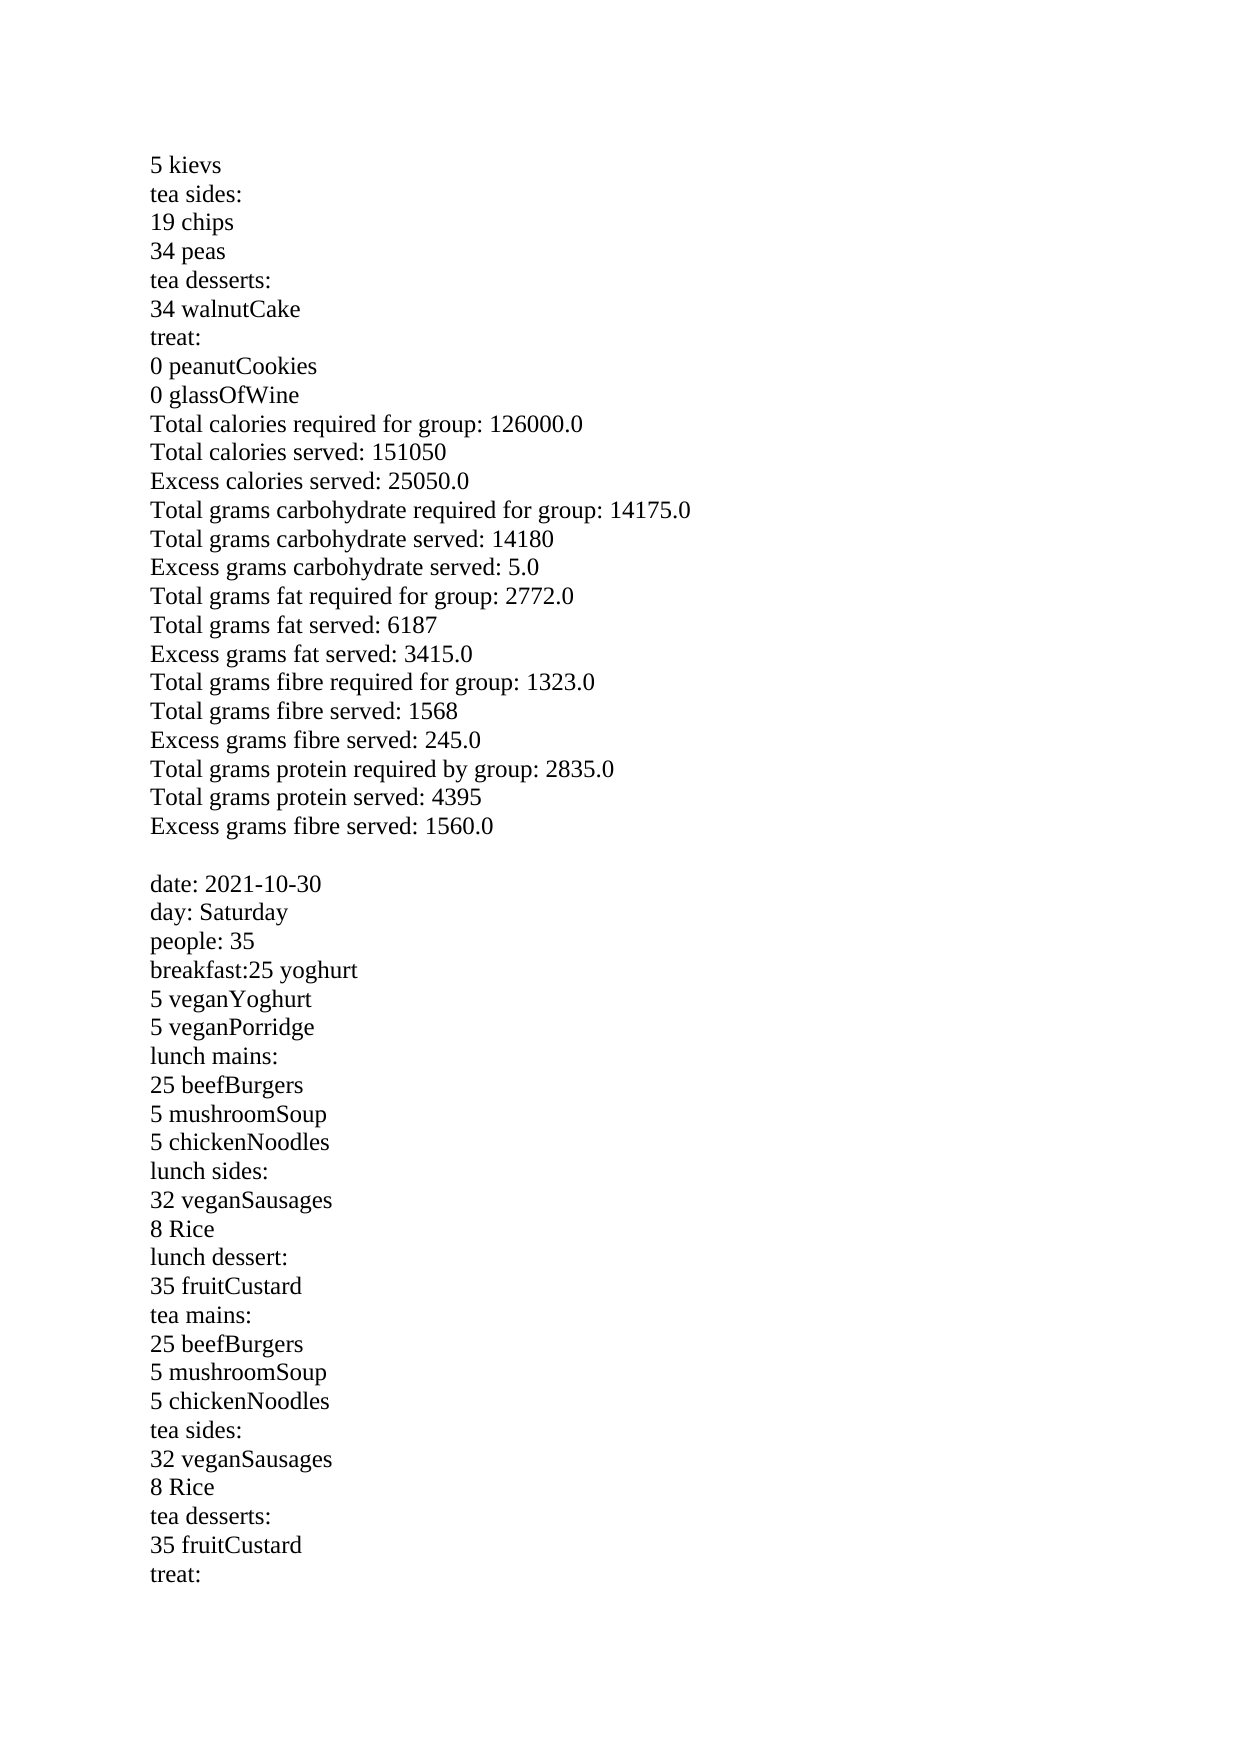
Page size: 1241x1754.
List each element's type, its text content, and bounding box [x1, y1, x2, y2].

text lunch mains: [150, 1041, 1090, 1070]
text Excess grams fat served: 3415.0 [150, 639, 1090, 667]
text 8 Rice [150, 1214, 1090, 1242]
text lunch dessert: [150, 1242, 1090, 1271]
text Excess grams fibre served: 1560.0 [150, 811, 1090, 840]
text Total grams protein required by group: 2835.0 [150, 754, 1090, 782]
text 5 veganPorridge [150, 1012, 1090, 1041]
text people: 35 [150, 926, 1090, 955]
text 34 peas [150, 236, 1090, 265]
text Total grams fibre served: 1568 [150, 696, 1090, 725]
text 0 glassOfWine [150, 380, 1090, 409]
text Total grams protein served: 4395 [150, 782, 1090, 811]
text 25 beefBurgers [150, 1070, 1090, 1099]
text 35 fruitCustard [150, 1271, 1090, 1300]
text Total grams fat served: 6187 [150, 610, 1090, 639]
text tea desserts: [150, 1501, 1090, 1530]
text 5 veganYoghurt [150, 984, 1090, 1012]
text 25 beefBurgers [150, 1329, 1090, 1357]
text 5 chickenNoodles [150, 1386, 1090, 1415]
text Total calories served: 151050 [150, 437, 1090, 466]
text 5 mushroomSoup [150, 1099, 1090, 1127]
text day: Saturday [150, 897, 1090, 926]
text 0 peanutCookies [150, 351, 1090, 380]
text tea desserts: [150, 265, 1090, 294]
text Total calories required for group: 126000.0 [150, 409, 1090, 437]
text 19 chips [150, 207, 1090, 236]
text tea sides: [150, 1415, 1090, 1444]
text Total grams carbohydrate served: 14180 [150, 524, 1090, 552]
text tea mains: [150, 1300, 1090, 1329]
text tea sides: [150, 179, 1090, 207]
text Total grams carbohydrate required for group: 14175.0 [150, 495, 1090, 524]
text Total grams fibre required for group: 1323.0 [150, 667, 1090, 696]
text date: 2021-10-30 [150, 869, 1090, 897]
text Excess grams carbohydrate served: 5.0 [150, 552, 1090, 581]
text Excess grams fibre served: 245.0 [150, 725, 1090, 754]
text treat: [150, 322, 1090, 351]
text 32 veganSausages [150, 1185, 1090, 1214]
text Total grams fat required for group: 2772.0 [150, 581, 1090, 610]
text breakfast:25 yoghurt [150, 955, 1090, 984]
text 5 chickenNoodles [150, 1127, 1090, 1156]
text 5 kievs [150, 150, 1090, 179]
text 8 Rice [150, 1472, 1090, 1501]
text 35 fruitCustard [150, 1530, 1090, 1559]
text 5 mushroomSoup [150, 1357, 1090, 1386]
text 34 walnutCake [150, 294, 1090, 322]
text lunch sides: [150, 1156, 1090, 1185]
text Excess calories served: 25050.0 [150, 466, 1090, 495]
text 32 veganSausages [150, 1444, 1090, 1472]
text treat: [150, 1559, 1090, 1587]
